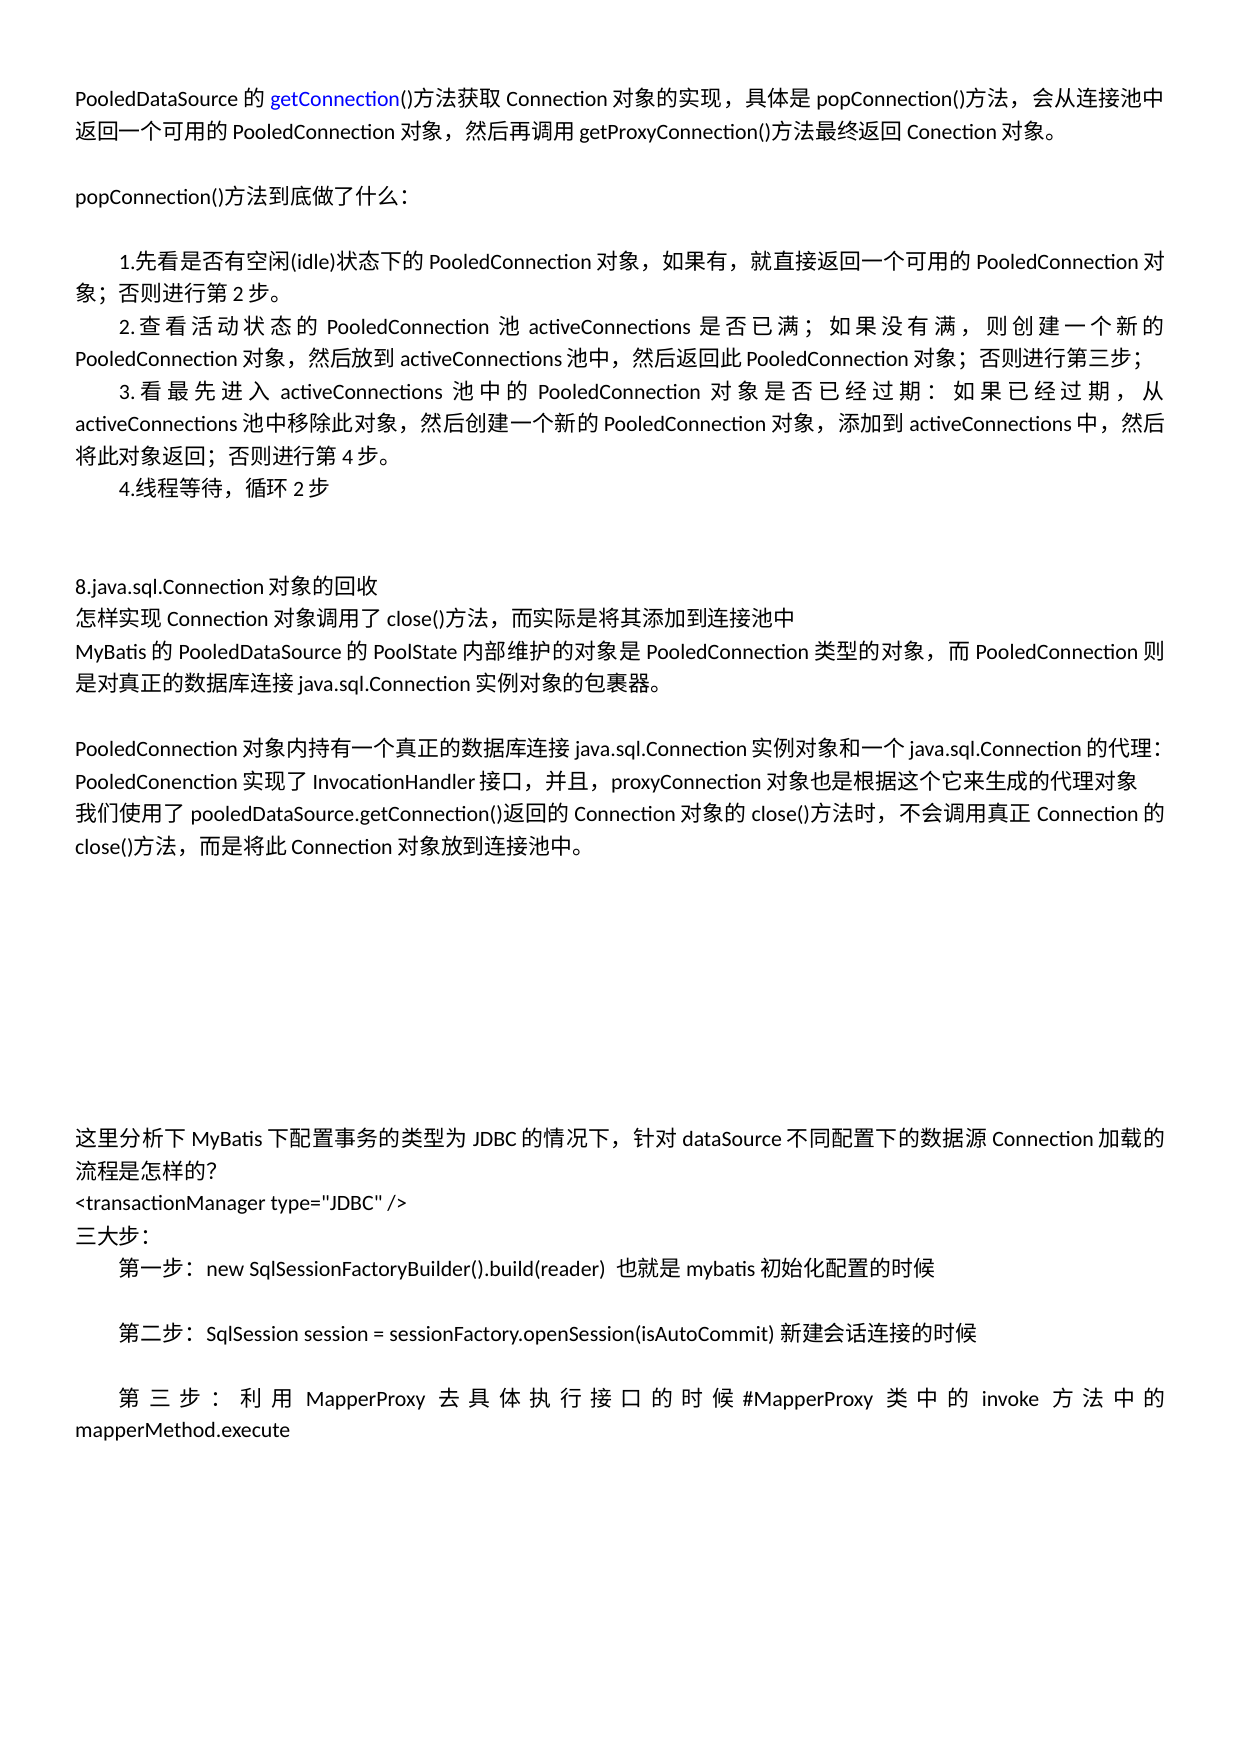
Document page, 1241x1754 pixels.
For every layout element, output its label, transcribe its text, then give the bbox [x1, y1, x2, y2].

text 第二步：SqlSession session = sessionFactory.openSession(isAutoCommit) 新建会话连接的时候 [75, 1316, 1165, 1348]
text 3.看最先进入activeConnections池中的PooledConnection对象是否已经过期：如果已经过期，从activeConnections池中移除此对象，然后创建一个新的PooledConnection对象，添加到activeConnections中，然后将此对象返回；否则进行第4步。 [75, 373, 1165, 471]
text PooledConenction实现了InvocationHandler接口，并且，proxyConnection对象也是根据这个它来生成的代理对象 [75, 763, 1165, 796]
text 1.先看是否有空闲(idle)状态下的PooledConnection对象，如果有，就直接返回一个可用的PooledConnection对象；否则进行第2步。 [75, 243, 1165, 308]
text MyBatis的PooledDataSource的PoolState内部维护的对象是PooledConnection类型的对象，而PooledConnection则是对真正的数据库连接java.sql.Connection实例对象的包裹器。 [75, 633, 1165, 698]
text 怎样实现Connection对象调用了close()方法，而实际是将其添加到连接池中 [75, 601, 1165, 633]
text PooledDataSource 的getConnection()方法获取Connection对象的实现，具体是popConnection()方法，会从连接池中返回一个可用的PooledConnection对象，然后再调用getProxyConnection()方法最终返回Conection对象。 [75, 81, 1165, 146]
text 第三步：利用MapperProxy去具体执行接口的时候#MapperProxy类中的invoke方法中的mapperMethod.execute [75, 1381, 1165, 1446]
text 第一步：new SqlSessionFactoryBuilder().build(reader) 也就是mybatis初始化配置的时候 [75, 1251, 1165, 1283]
text 4.线程等待，循环2步 [75, 471, 1165, 503]
text 8.java.sql.Connection对象的回收 [75, 568, 1165, 601]
text PooledConnection对象内持有一个真正的数据库连接java.sql.Connection实例对象和一个java.sql.Connection的代理： [75, 731, 1165, 763]
text 2.查看活动状态的PooledConnection池activeConnections是否已满；如果没有满，则创建一个新的PooledConnection对象，然后放到activeConnections池中，然后返回此PooledConnection对象；否则进行第三步； [75, 308, 1165, 373]
text 我们使用了pooledDataSource.getConnection()返回的Connection对象的close()方法时，不会调用真正Connection的close()方法，而是将此Connection对象放到连接池中。 [75, 796, 1165, 861]
text popConnection()方法到底做了什么： [75, 178, 1165, 211]
text 这里分析下MyBatis下配置事务的类型为JDBC的情况下，针对dataSource不同配置下的数据源Connection加载的流程是怎样的？ [75, 1121, 1165, 1186]
text <transactionManager type="JDBC" /> [75, 1186, 1165, 1218]
text 三大步： [75, 1218, 1165, 1251]
